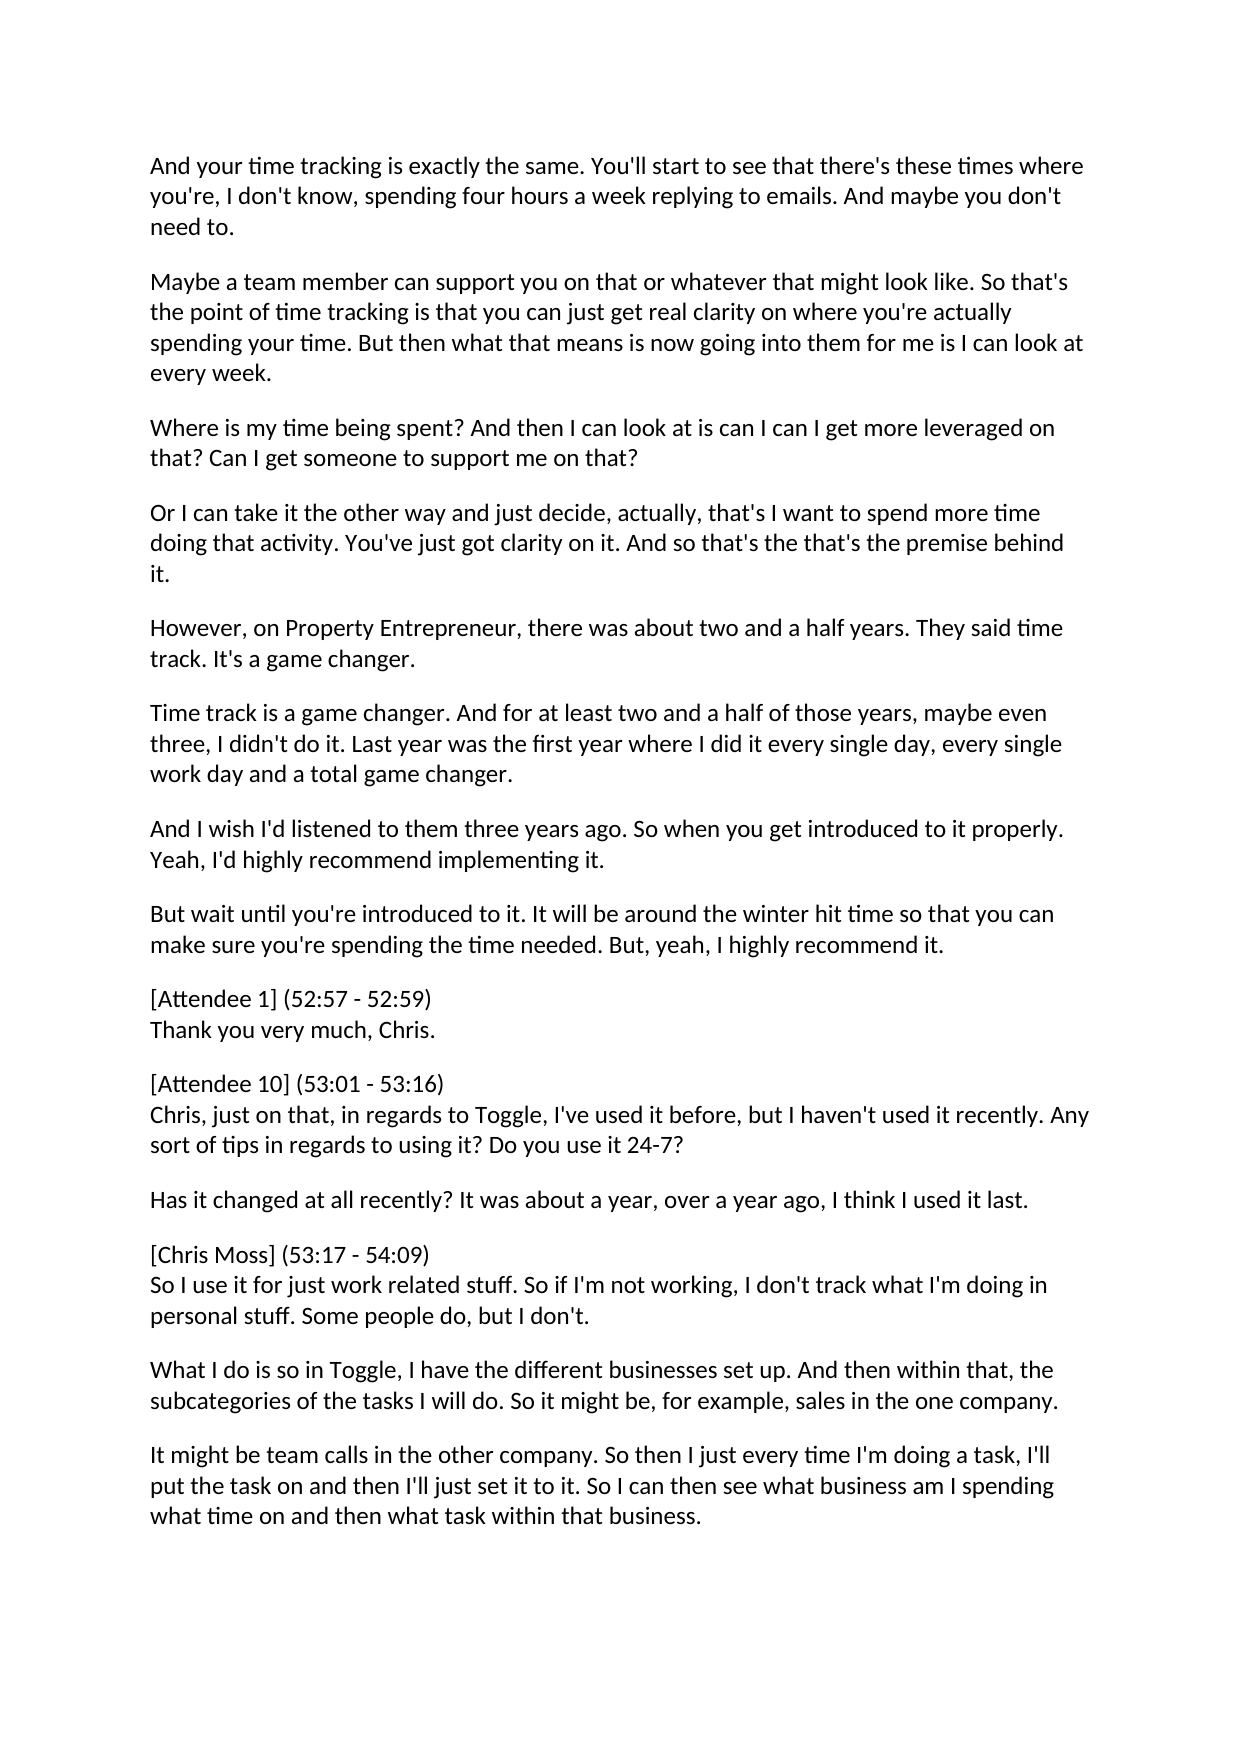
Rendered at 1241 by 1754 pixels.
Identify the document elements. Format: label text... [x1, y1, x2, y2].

text Has it changed at all recently? It was about a year, over a year ago, I think I used it last. [150, 1184, 1090, 1215]
text Where is my time being spent? And then I can look at is can I can I get more leveraged on that? Can I get someone to support me on that? [150, 412, 1090, 473]
text But wait until you're introduced to it. It will be around the winter hit time so that you can make sure you're spending the time needed. But, yeah, I highly recommend it. [150, 898, 1090, 959]
text [Attendee 10] (53:01 - 53:16) [150, 1068, 1090, 1099]
text [Chris Moss] (53:17 - 54:09) [150, 1239, 1090, 1269]
text So I use it for just work related stuff. So if I'm not working, I don't track what I'm doing in personal stuff. Some people do, but I don't. [150, 1269, 1090, 1330]
text [Attendee 1] (52:57 - 52:59) [150, 983, 1090, 1014]
text And I wish I'd listened to them three years ago. So when you get introduced to it properly. Yeah, I'd highly recommend implementing it. [150, 813, 1090, 874]
text What I do is so in Toggle, I have the different businesses set up. And then within that, the subcategories of the tasks I will do. So it might be, for example, sales in the one company. [150, 1354, 1090, 1415]
text Thank you very much, Chris. [150, 1014, 1090, 1044]
text It might be team calls in the other company. So then I just every time I'm doing a task, I'll put the task on and then I'll just set it to it. So I can then see what business am I spending what time on and then what task within that business. [150, 1439, 1090, 1531]
text Chris, just on that, in regards to Toggle, I've used it before, but I haven't used it recently. Any sort of tips in regards to using it? Do you use it 24-7? [150, 1099, 1090, 1160]
text Maybe a team member can support you on that or whatever that might look like. So that's the point of time tracking is that you can just get real clarity on where you're actually spending your time. But then what that means is now going into them for me is I can look at every week. [150, 266, 1090, 388]
text Or I can take it the other way and just decide, actually, that's I want to spend more time doing that activity. You've just got clarity on it. And so that's the that's the premise behind it. [150, 497, 1090, 588]
text And your time tracking is exactly the same. You'll start to see that there's these times where you're, I don't know, spending four hours a week replying to emails. And maybe you don't need to. [150, 150, 1090, 242]
text However, on Property Entrepreneur, there was about two and a half years. They said time track. It's a game changer. [150, 612, 1090, 673]
text Time track is a game changer. And for at least two and a half of those years, maybe even three, I didn't do it. Last year was the first year where I did it every single day, every single work day and a total game changer. [150, 698, 1090, 789]
